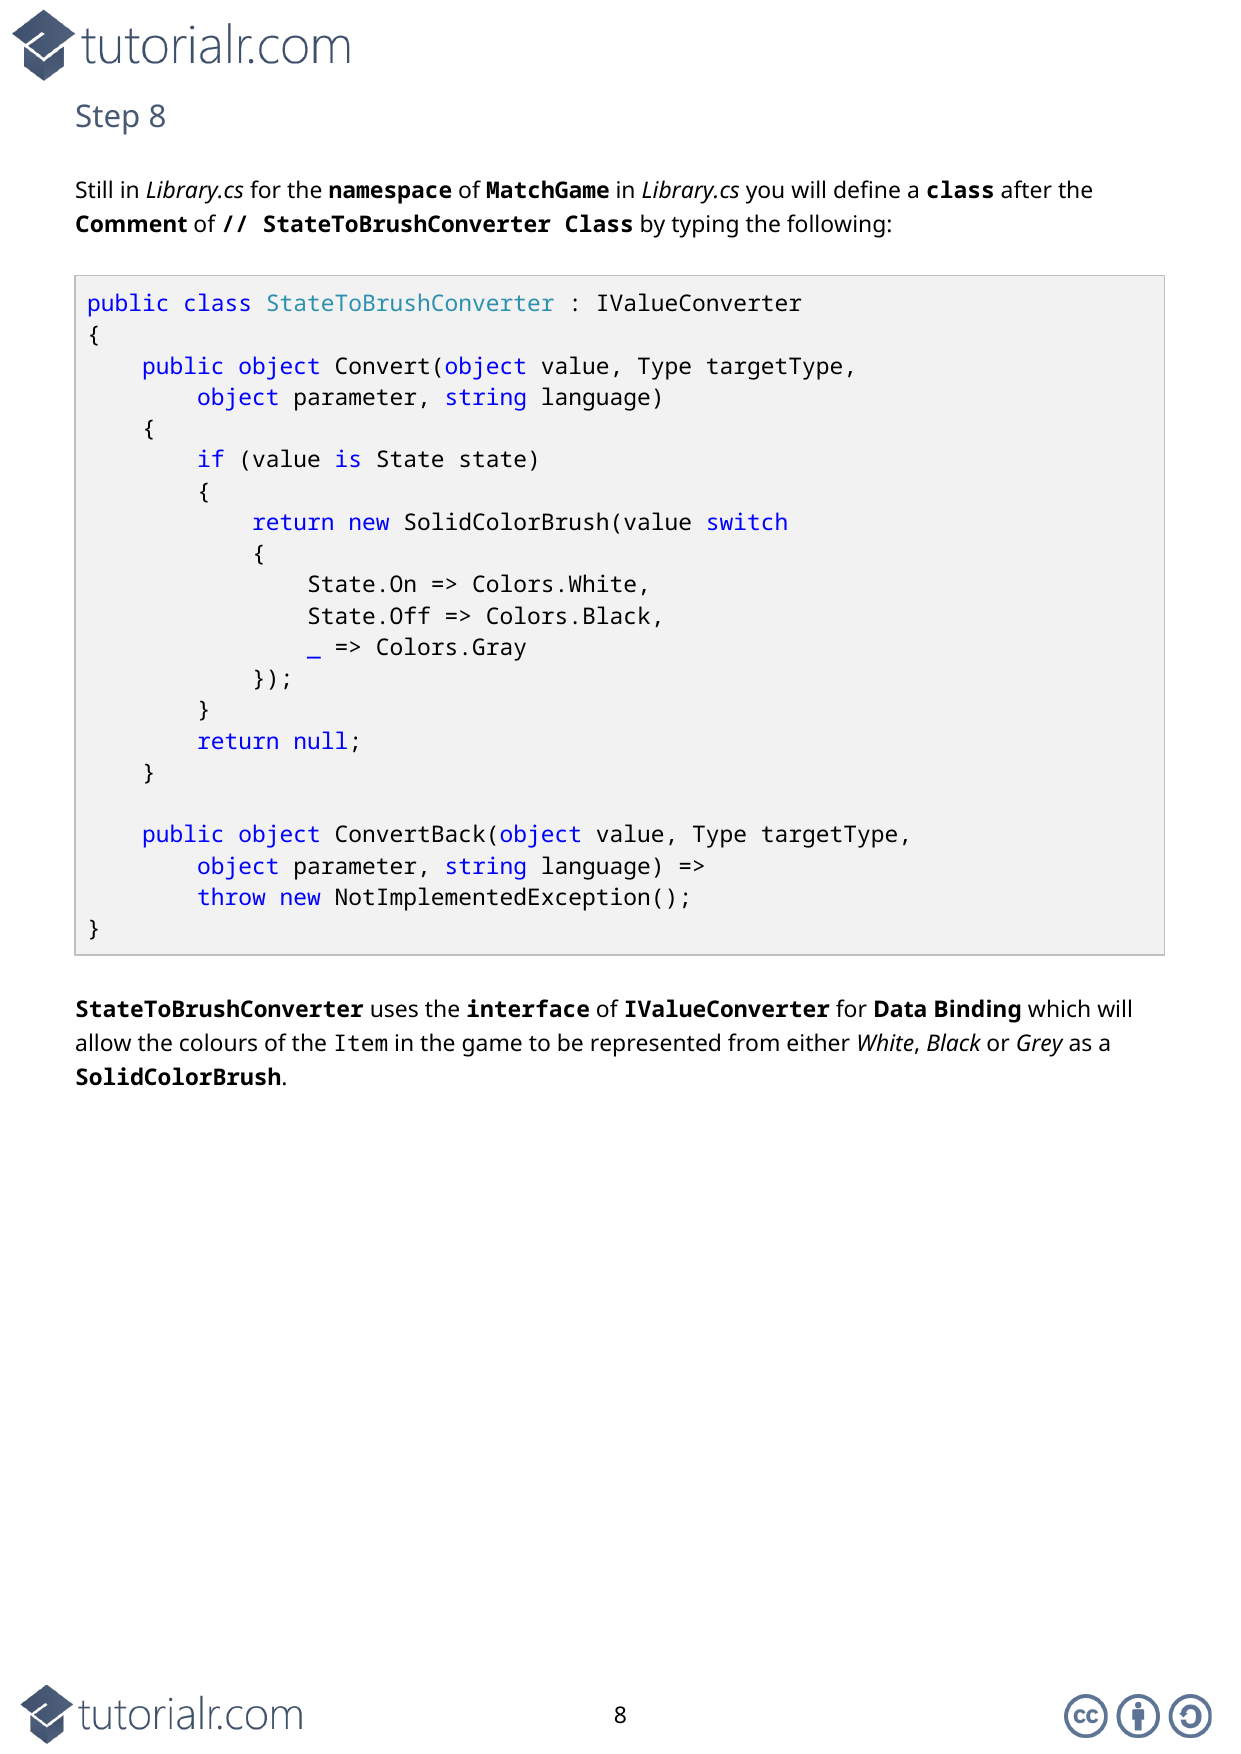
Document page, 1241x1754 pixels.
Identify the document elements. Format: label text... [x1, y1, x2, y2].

subtitle Step 8 [75, 94, 1165, 137]
text StateToBrushConverter uses the interface of IValueConverter for Data Binding which will allow the colours of the Item in the game to be represented from either White, Black or Grey as a SolidColorBrush. [75, 993, 1165, 1092]
picture [8, 9, 363, 81]
picture [17, 1685, 313, 1744]
text Still in Library.cs for the namespace of MatchGame in Library.cs you will define a class after the Comment of // StateToBrushConverter Class by typing the following: [75, 174, 1165, 239]
picture [1064, 1694, 1212, 1738]
